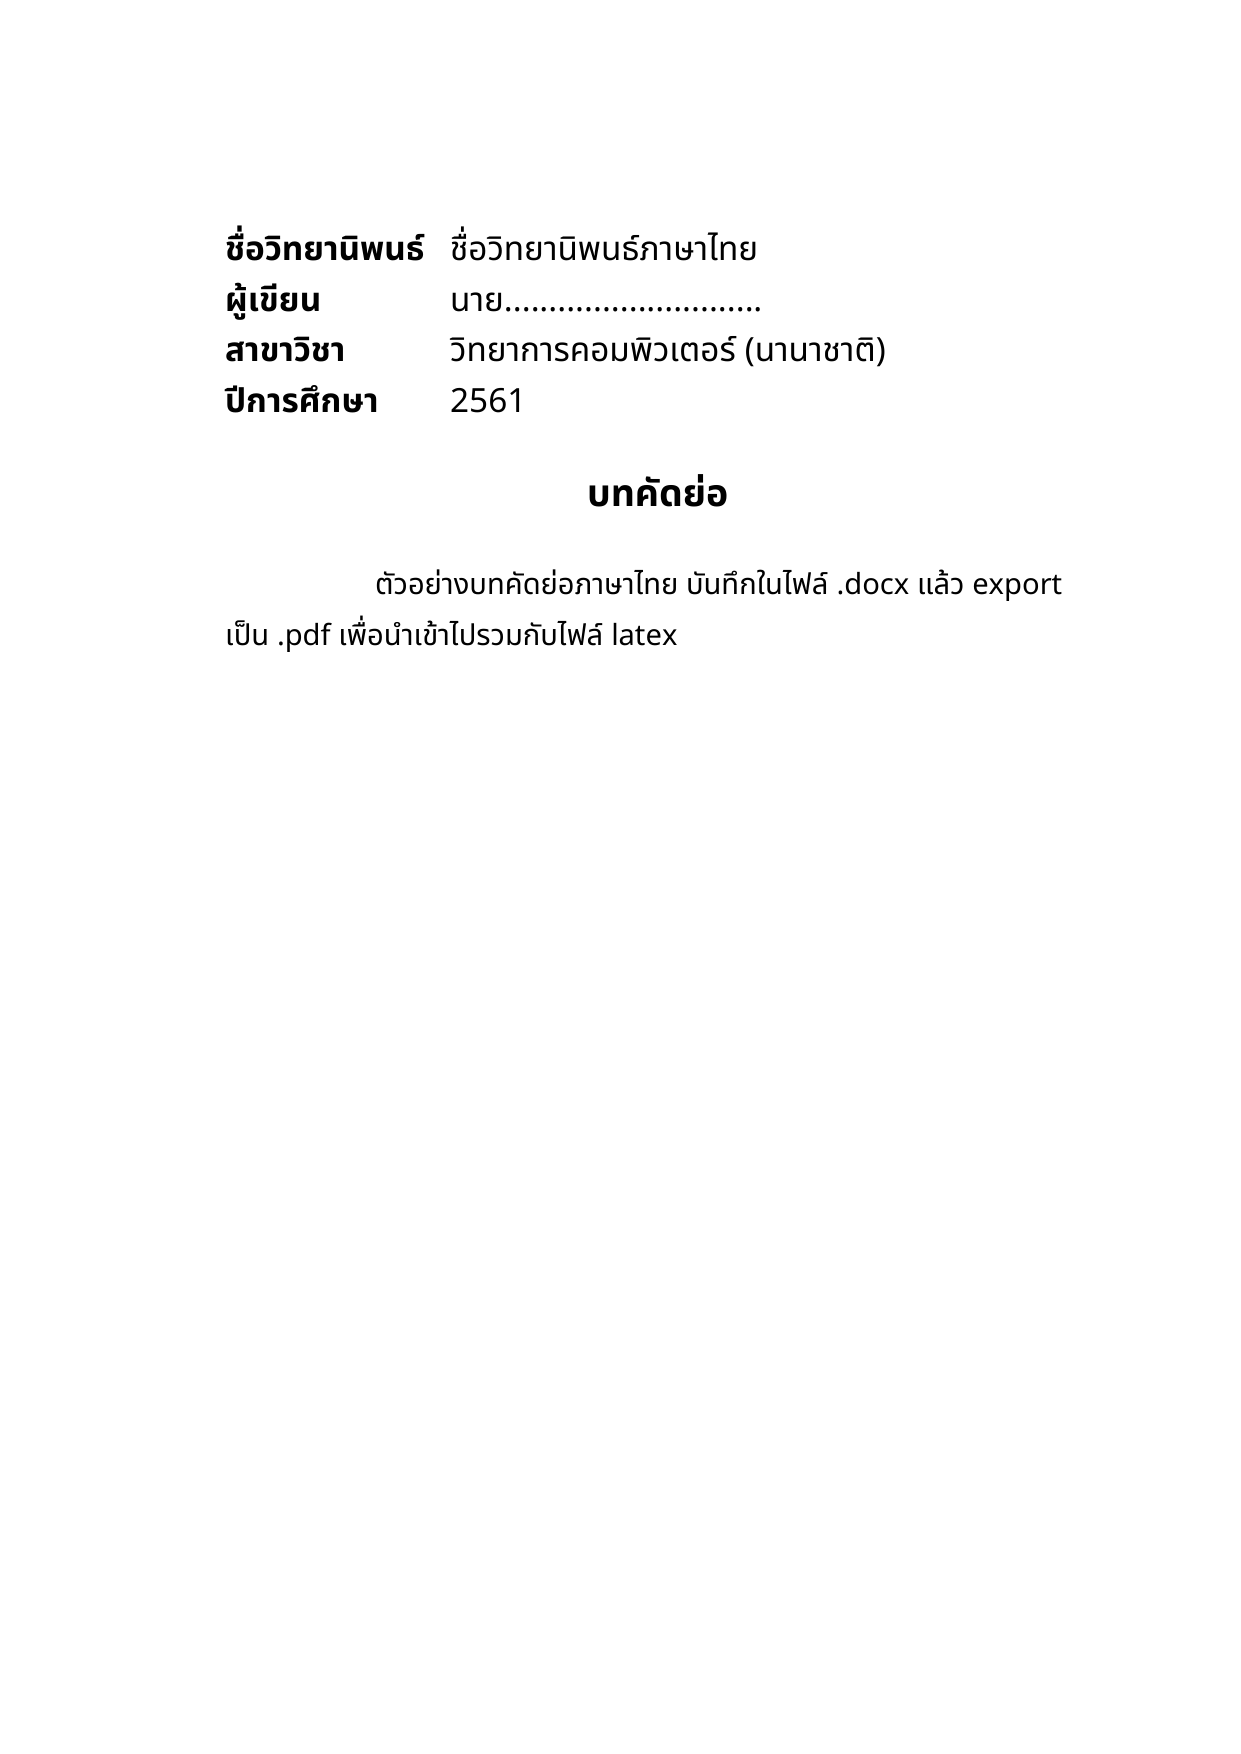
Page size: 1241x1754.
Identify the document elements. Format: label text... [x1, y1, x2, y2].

subtitle บทคัดย่อ [225, 467, 1090, 524]
subtitle ปีการศึกษา 2561 [225, 377, 1090, 427]
subtitle ผู้เขียน นาย............................. [225, 275, 1090, 326]
subtitle ชื่อวิทยานิพนธ์ ชื่อวิทยานิพนธ์ภาษาไทย [225, 225, 1090, 275]
text ตัวอย่างบทคัดย่อภาษาไทย บันทึกในไฟล์ .docx แล้ว export เป็น .pdf เพื่อนำเข้าไปรวมกับไฟล์ latex [225, 563, 1090, 658]
text สาขาวิชา วิทยาการคอมพิวเตอร์ (นานาชาติ) [225, 326, 1090, 377]
